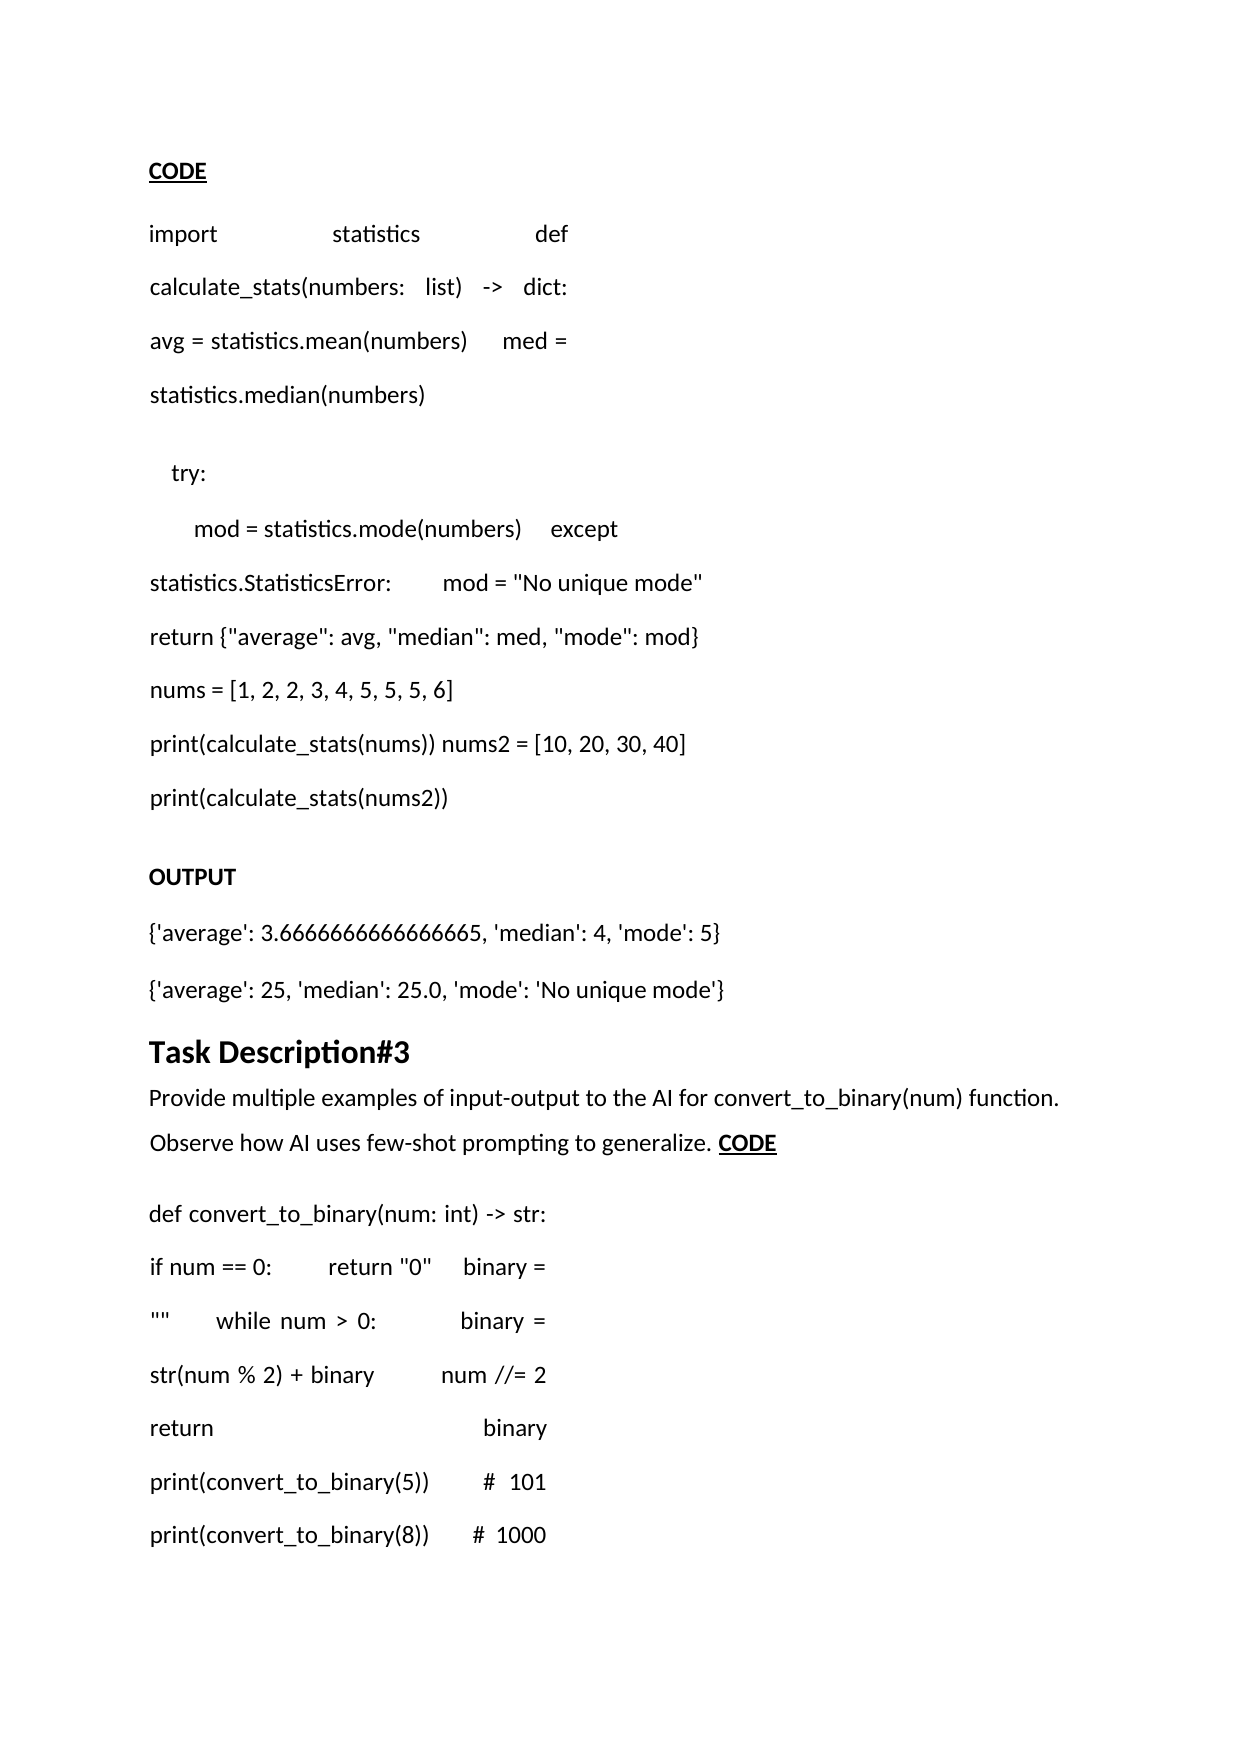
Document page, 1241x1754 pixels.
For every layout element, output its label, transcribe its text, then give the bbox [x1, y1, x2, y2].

subtitle OUTPUT [148, 861, 1092, 892]
text {'average': 3.6666666666666665, 'median': 4, 'mode': 5} [148, 917, 1091, 948]
text import statistics def calculate_stats(numbers: list) -> dict: avg = statistics.mean(numbers) med = statistics.median(numbers) [148, 218, 568, 409]
text {'average': 25, 'median': 25.0, 'mode': 'No unique mode'} [148, 974, 1091, 1005]
text Provide multiple examples of input-output to the AI for convert_to_binary(num) function. Observe how AI uses few-shot prompting to generalize. CODE [148, 1082, 1064, 1157]
text try: [148, 457, 1091, 487]
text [148, 1198, 547, 1550]
text CODE [148, 155, 1092, 186]
text mod = statistics.mode(numbers) except statistics.StatisticsError: mod = "No unique mode" return {"average": avg, "median": med, "mode": mod} nums = [1, 2, 2, 3, 4, 5, 5, 5, 6] print(calculate_stats(nums)) nums2 = [10, 20, 30, 40] print(calculate_stats(nums2)) [148, 513, 726, 812]
subtitle Task Description#3 [148, 1031, 1092, 1072]
